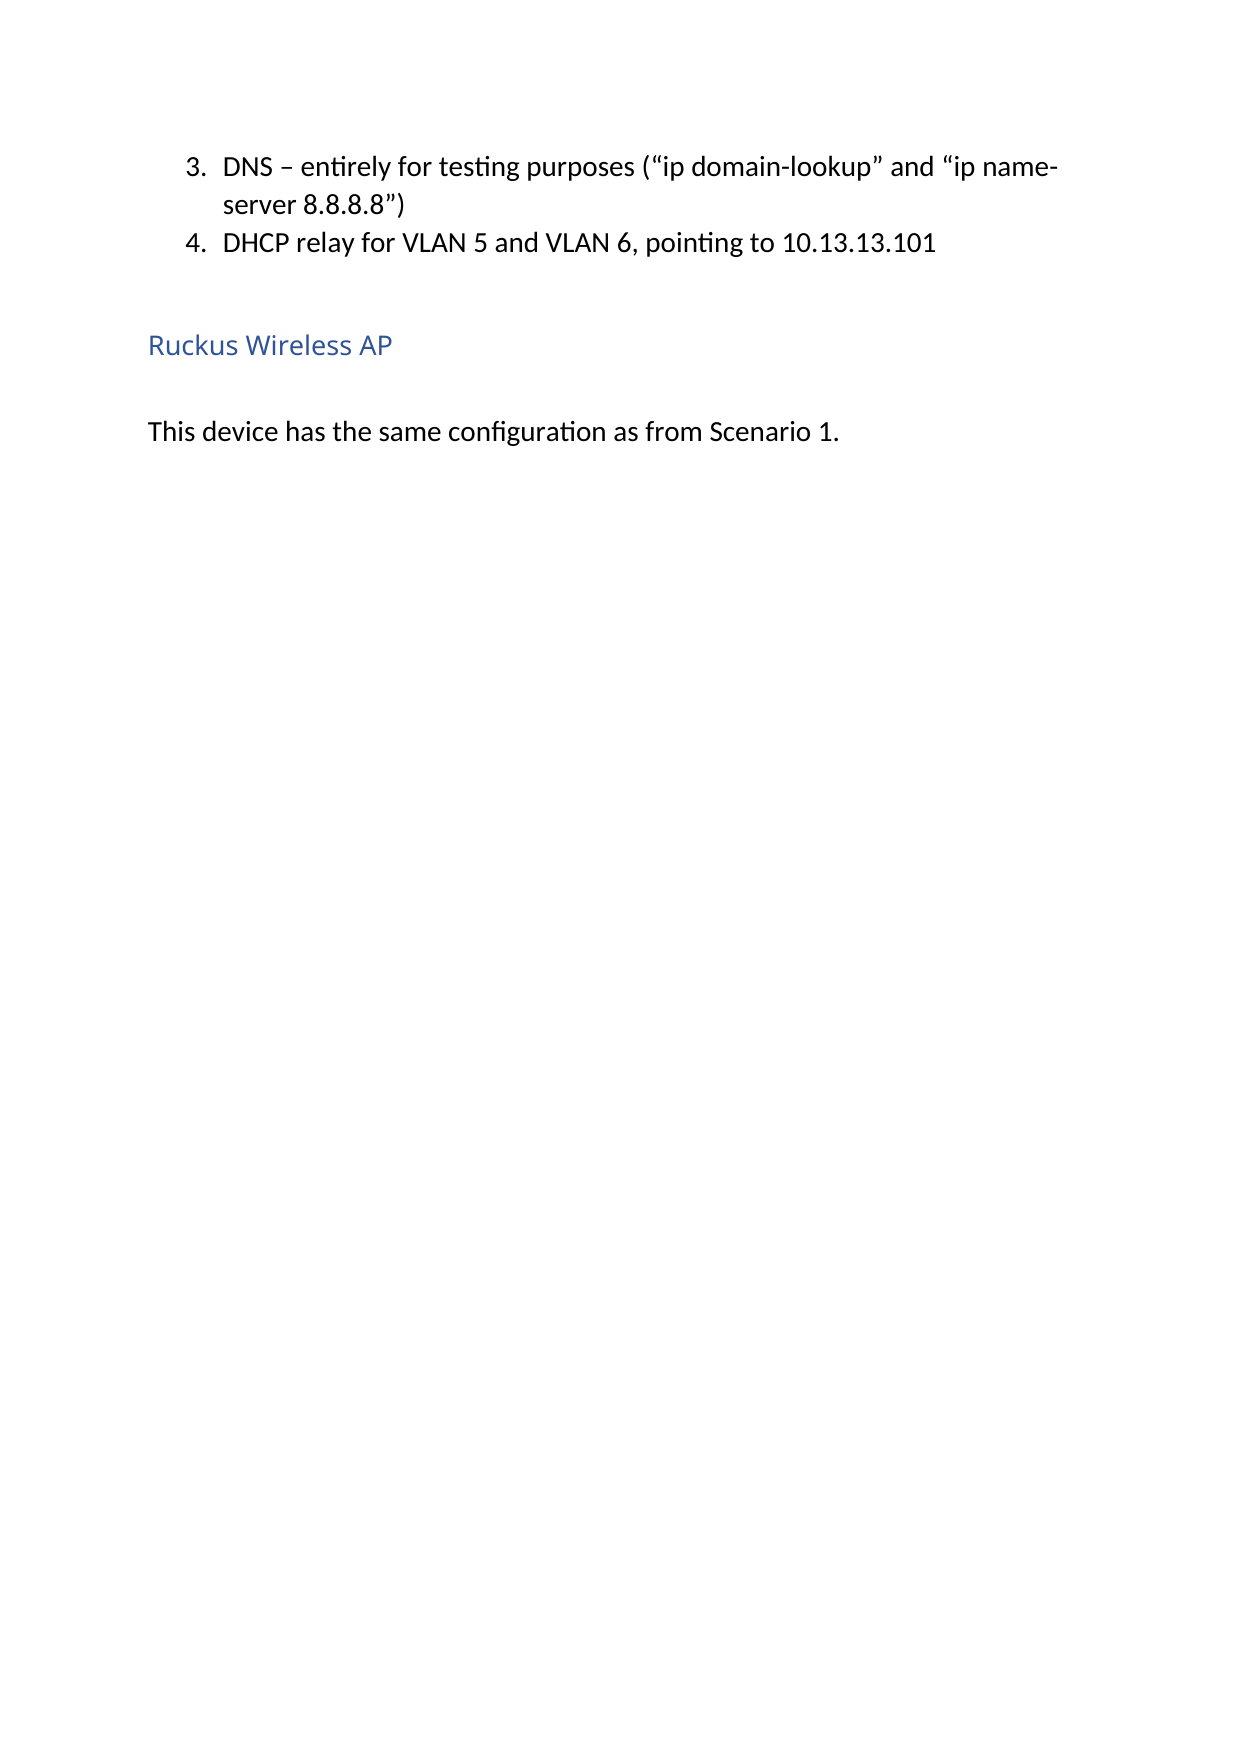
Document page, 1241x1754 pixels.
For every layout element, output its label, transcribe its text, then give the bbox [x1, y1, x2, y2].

list DHCP relay for VLAN 5 and VLAN 6, pointing to 10.13.13.101 [185, 224, 1093, 260]
list DNS – entirely for testing purposes (“ip domain-lookup” and “ip name-server 8.8.8.8”) [185, 148, 1093, 222]
subtitle Ruckus Wireless AP [148, 326, 1093, 363]
text This device has the same configuration as from Scenario 1. [148, 413, 1093, 449]
